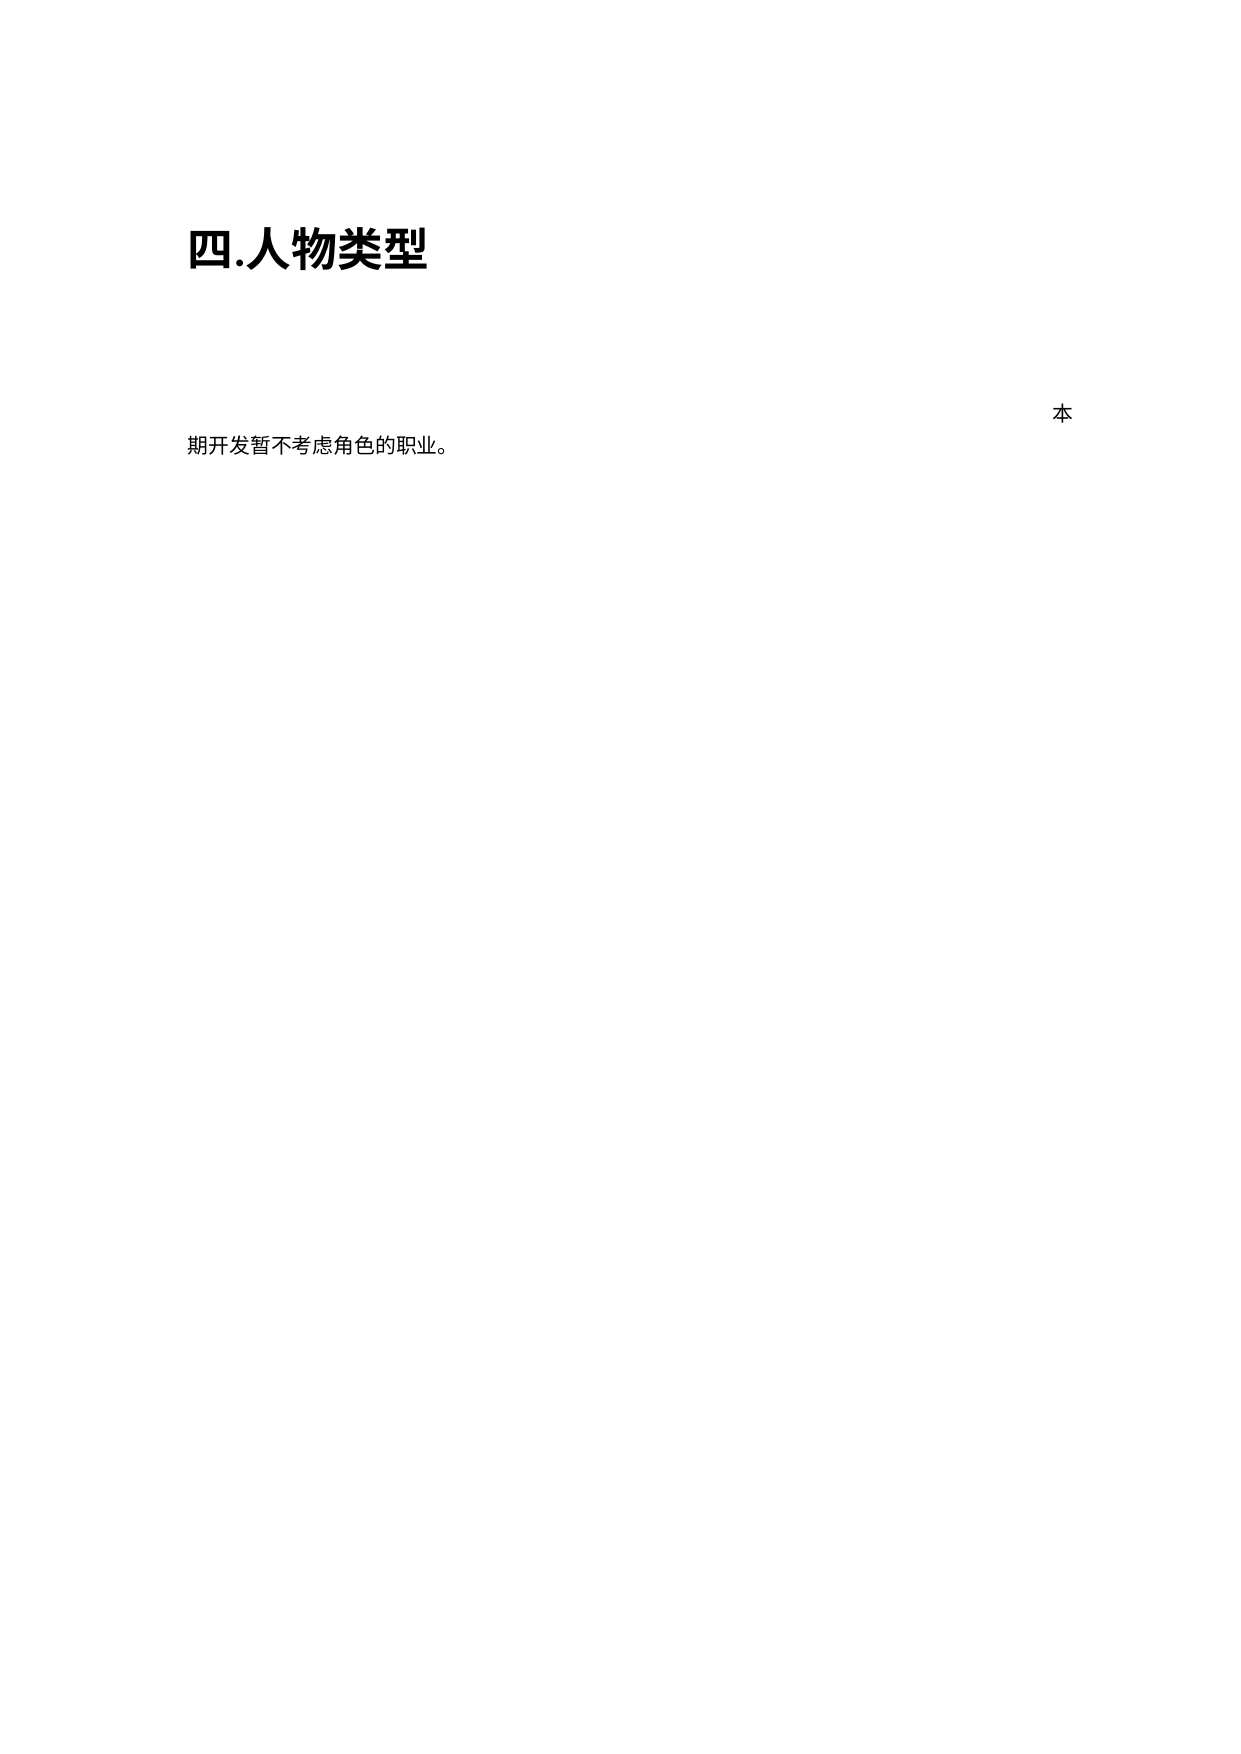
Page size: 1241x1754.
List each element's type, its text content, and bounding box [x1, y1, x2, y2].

text 本期开发暂不考虑角色的职业。 [187, 396, 1053, 461]
text 四.人物类型 [187, 197, 1053, 295]
